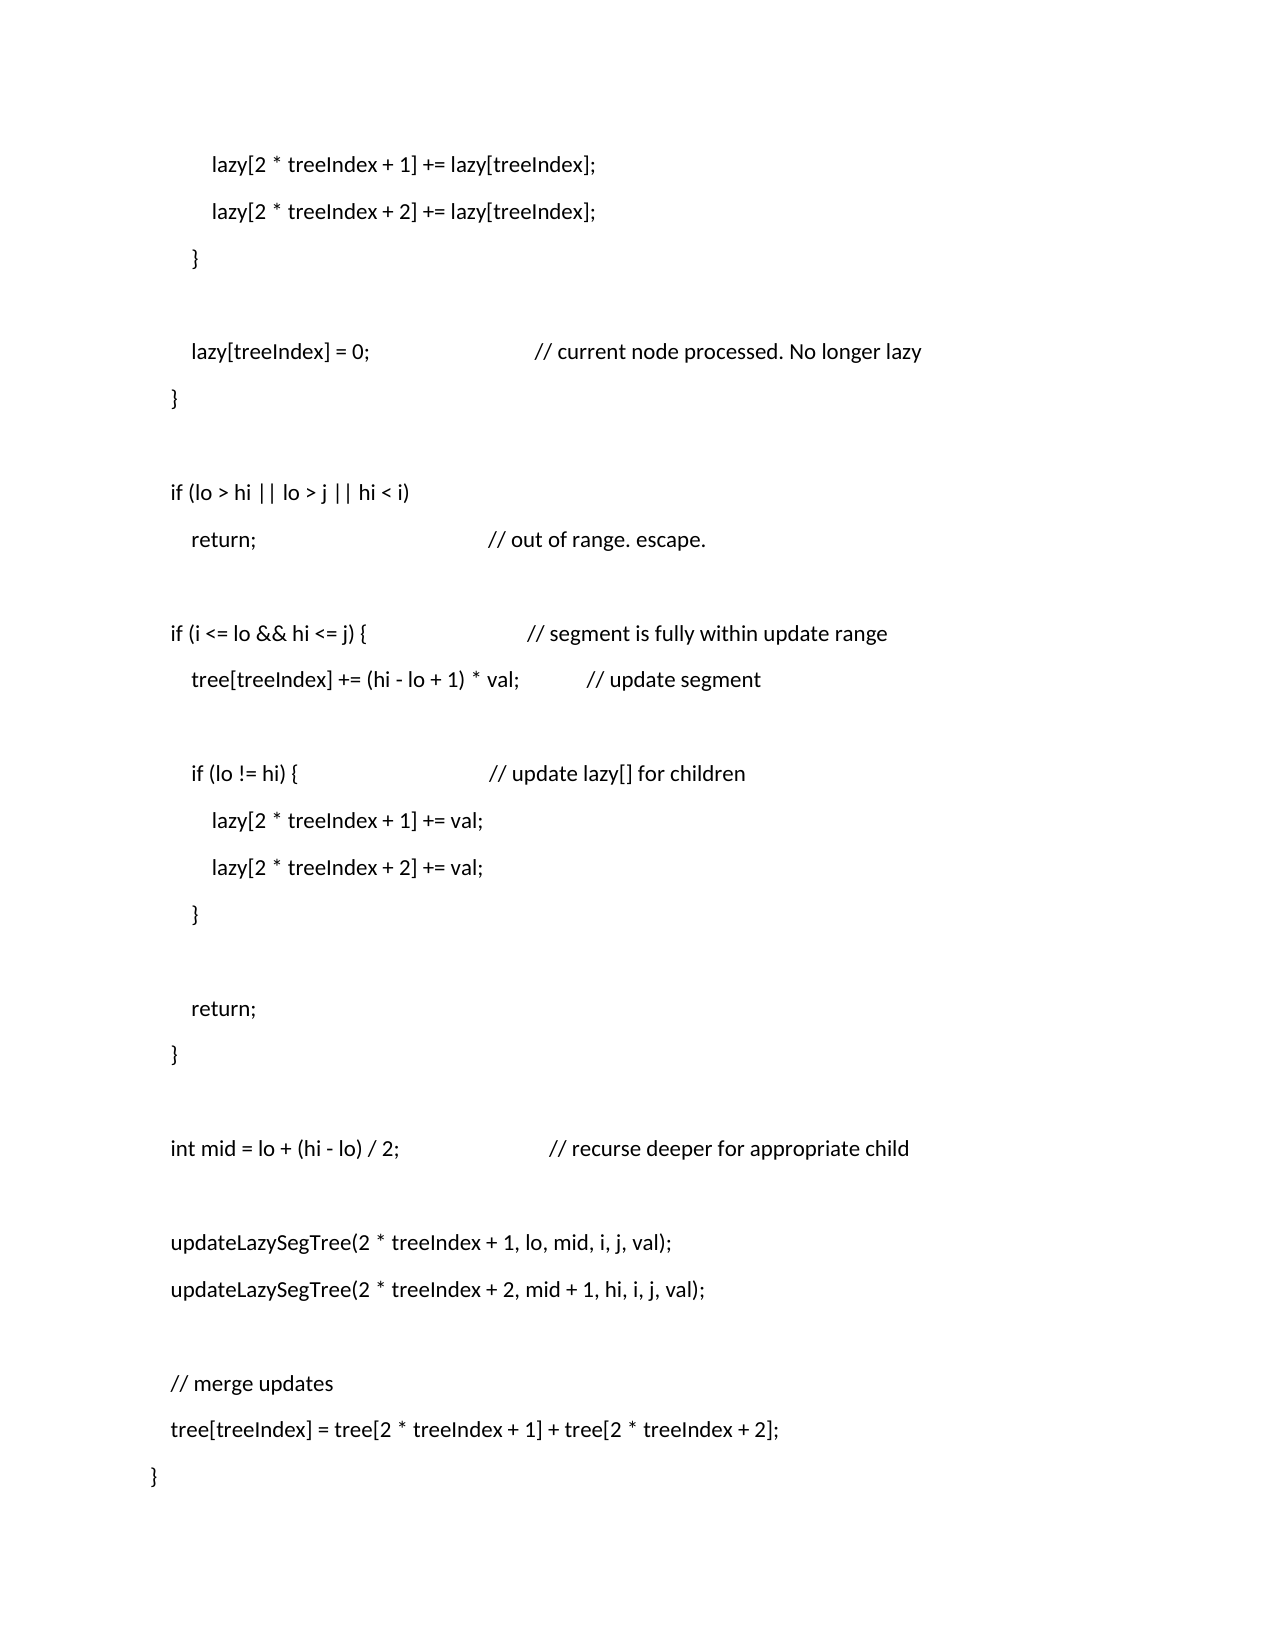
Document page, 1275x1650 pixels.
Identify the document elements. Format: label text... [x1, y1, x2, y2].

text if (i <= lo && hi <= j) { // segment is fully within update range [150, 619, 1125, 647]
text lazy[treeIndex] = 0; // current node processed. No longer lazy [150, 337, 1125, 366]
text if (lo > hi || lo > j || hi < i) [150, 478, 1125, 506]
text } [150, 1041, 1125, 1069]
text lazy[2 * treeIndex + 1] += lazy[treeIndex]; [150, 150, 1125, 178]
text } [150, 244, 1125, 272]
text if (lo != hi) { // update lazy[] for children [150, 759, 1125, 787]
text } [150, 900, 1125, 928]
text updateLazySegTree(2 * treeIndex + 1, lo, mid, i, j, val); [150, 1228, 1125, 1256]
text tree[treeIndex] = tree[2 * treeIndex + 1] + tree[2 * treeIndex + 2]; [150, 1416, 1125, 1444]
text } [150, 384, 1125, 412]
text return; // out of range. escape. [150, 525, 1125, 553]
text } [150, 1462, 1125, 1491]
text lazy[2 * treeIndex + 2] += val; [150, 853, 1125, 881]
text updateLazySegTree(2 * treeIndex + 2, mid + 1, hi, i, j, val); [150, 1275, 1125, 1303]
text tree[treeIndex] += (hi - lo + 1) * val; // update segment [150, 666, 1125, 694]
text int mid = lo + (hi - lo) / 2; // recurse deeper for appropriate child [150, 1134, 1125, 1162]
text lazy[2 * treeIndex + 1] += val; [150, 806, 1125, 834]
text lazy[2 * treeIndex + 2] += lazy[treeIndex]; [150, 197, 1125, 225]
text return; [150, 994, 1125, 1022]
text // merge updates [150, 1369, 1125, 1397]
